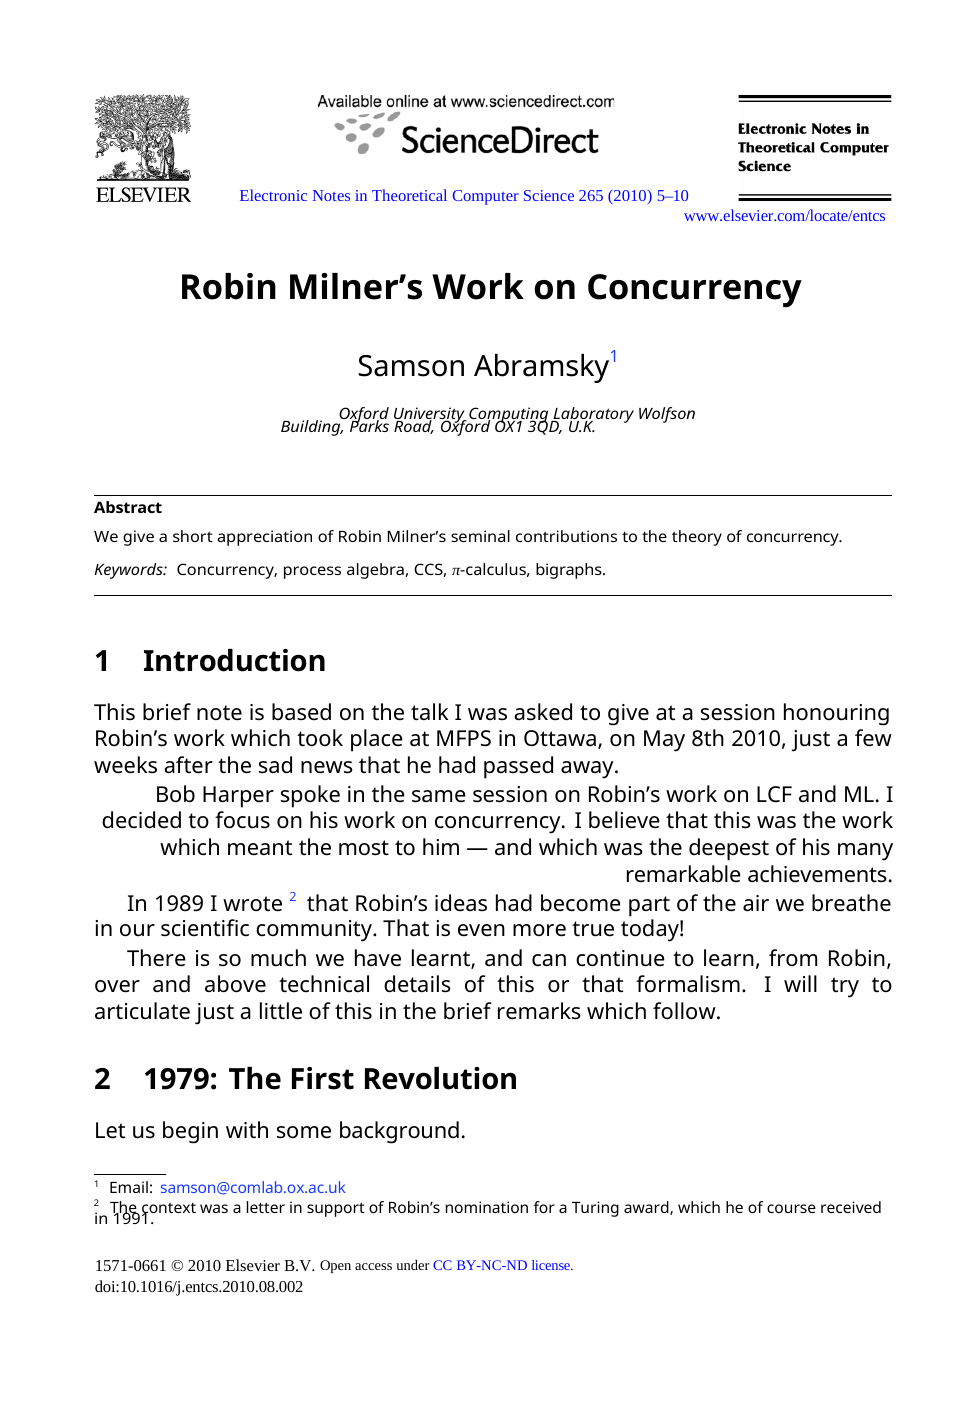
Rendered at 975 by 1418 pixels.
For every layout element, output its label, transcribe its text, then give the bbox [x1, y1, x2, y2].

subtitle 1979: The First Revolution [94, 1058, 904, 1098]
picture [738, 95, 892, 201]
text doi:10.1016/j.entcs.2010.08.002 [94, 1277, 904, 1296]
picture [317, 95, 615, 154]
text 2 The context was a letter in support of Robin’s nomination for a Turing award, which he of course received in 1991. [94, 1203, 900, 1229]
text We give a short appreciation of Robin Milner’s seminal contributions to the theory of concurrency. [94, 525, 904, 547]
text www.elsevier.com/locate/entcs [683, 206, 904, 225]
subtitle Introduction [94, 640, 904, 680]
text Bob Harper spoke in the same session on Robin’s work on LCF and ML. I decided to focus on his work on concurrency. I believe that this was the work which meant the most to him — and which was the deepest of his many remarkable achievements. [94, 782, 893, 889]
text Electronic Notes in Theoretical Computer Science 265 (2010) 5–10 [239, 186, 904, 205]
title Robin Milner’s Work on Concurrency [76, 263, 904, 309]
text Oxford University Computing Laboratory Wolfson Building, Parks Road, Oxford OX1 3QD, U.K. [280, 408, 703, 437]
text Keywords: Concurrency, process algebra, CCS, π-calculus, bigraphs. [94, 559, 904, 580]
text This brief note is based on the talk I was asked to give at a session honouring Robin’s work which took place at MFPS in Ottawa, on May 8th 2010, just a few weeks after the sad news that he had passed away. [94, 699, 893, 780]
text Abstract [94, 497, 904, 518]
text In 1989 I wrote 2 that Robin’s ideas had become part of the air we breathe in our scientific community. That is even more true today! [94, 891, 893, 943]
text Let us begin with some background. [94, 1115, 904, 1145]
text 1571-0661 © 2010 Elsevier B.V. Open access under CC BY-NC-ND license. [94, 1256, 904, 1275]
text There is so much we have learnt, and can continue to learn, from Robin, over and above technical details of this or that formalism. I will try to articulate just a little of this in the brief remarks which follow. [94, 945, 893, 1026]
text Samson Abramsky1 [72, 345, 904, 384]
picture [94, 94, 192, 202]
text 1 Email: samson@comlab.ox.ac.uk [94, 1176, 904, 1198]
